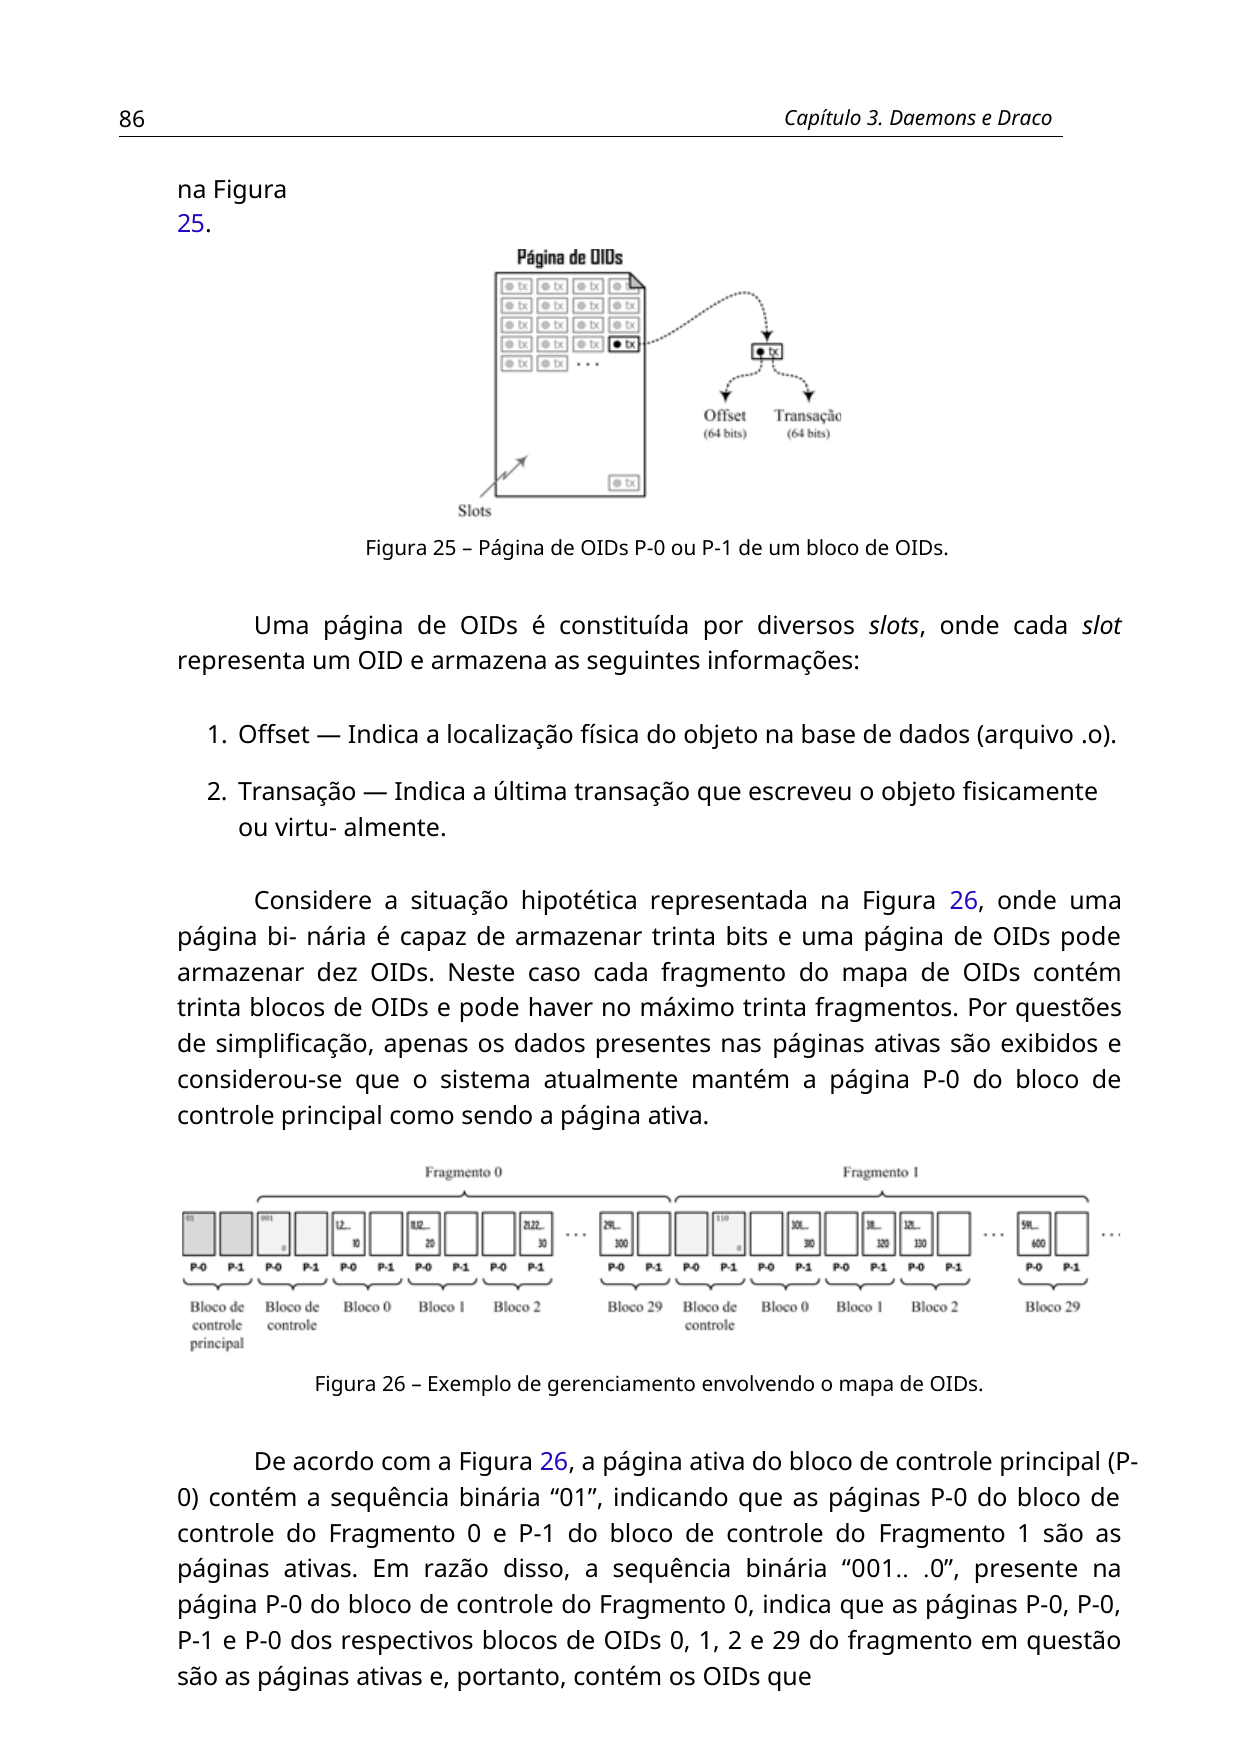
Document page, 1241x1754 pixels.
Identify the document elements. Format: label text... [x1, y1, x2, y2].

list Oﬀset — Indica a localização física do objeto na base de dados (arquivo .o). [207, 716, 1142, 750]
picture [458, 249, 842, 518]
text Figura 26 – Exemplo de gerenciamento envolvendo o mapa de OIDs. [182, 1353, 1117, 1398]
picture [182, 1166, 1121, 1353]
list Transação — Indica a última transação que escreveu o objeto ﬁsicamente ou virtu- almente. [207, 773, 1122, 843]
text De acordo com a Figura 26, a página ativa do bloco de controle principal (P- [254, 1443, 1142, 1477]
list contém a sequência binária “01”, indicando que as páginas P-0 do bloco de controle do Fragmento 0 e P-1 do bloco de controle do Fragmento 1 são as páginas ativas. Em razão disso, a sequência binária “001.. .0”, presente na página P-0 do bloco de controle do Fragmento 0, indica que as páginas P-0, P-0, P-1 e P-0 dos respectivos blocos de OIDs 0, 1, 2 e 29 do fragmento em questão são as páginas ativas e, portanto, contém os OIDs que [177, 1479, 1122, 1692]
text Uma página de OIDs é constituída por diversos slots, onde cada slot representa um OID e armazena as seguintes informações: [177, 607, 1122, 677]
text Considere a situação hipotética representada na Figura 26, onde uma página bi- nária é capaz de armazenar trinta bits e uma página de OIDs pode armazenar dez OIDs. Neste caso cada fragmento do mapa de OIDs contém trinta blocos de OIDs e pode haver no máximo trinta fragmentos. Por questões de simpliﬁcação, apenas os dados presentes nas páginas ativas são exibidos e considerou-se que o sistema atualmente mantém a página P-0 do bloco de controle principal como sendo a página ativa. [177, 883, 1122, 1131]
text na Figura 25. [177, 172, 320, 240]
